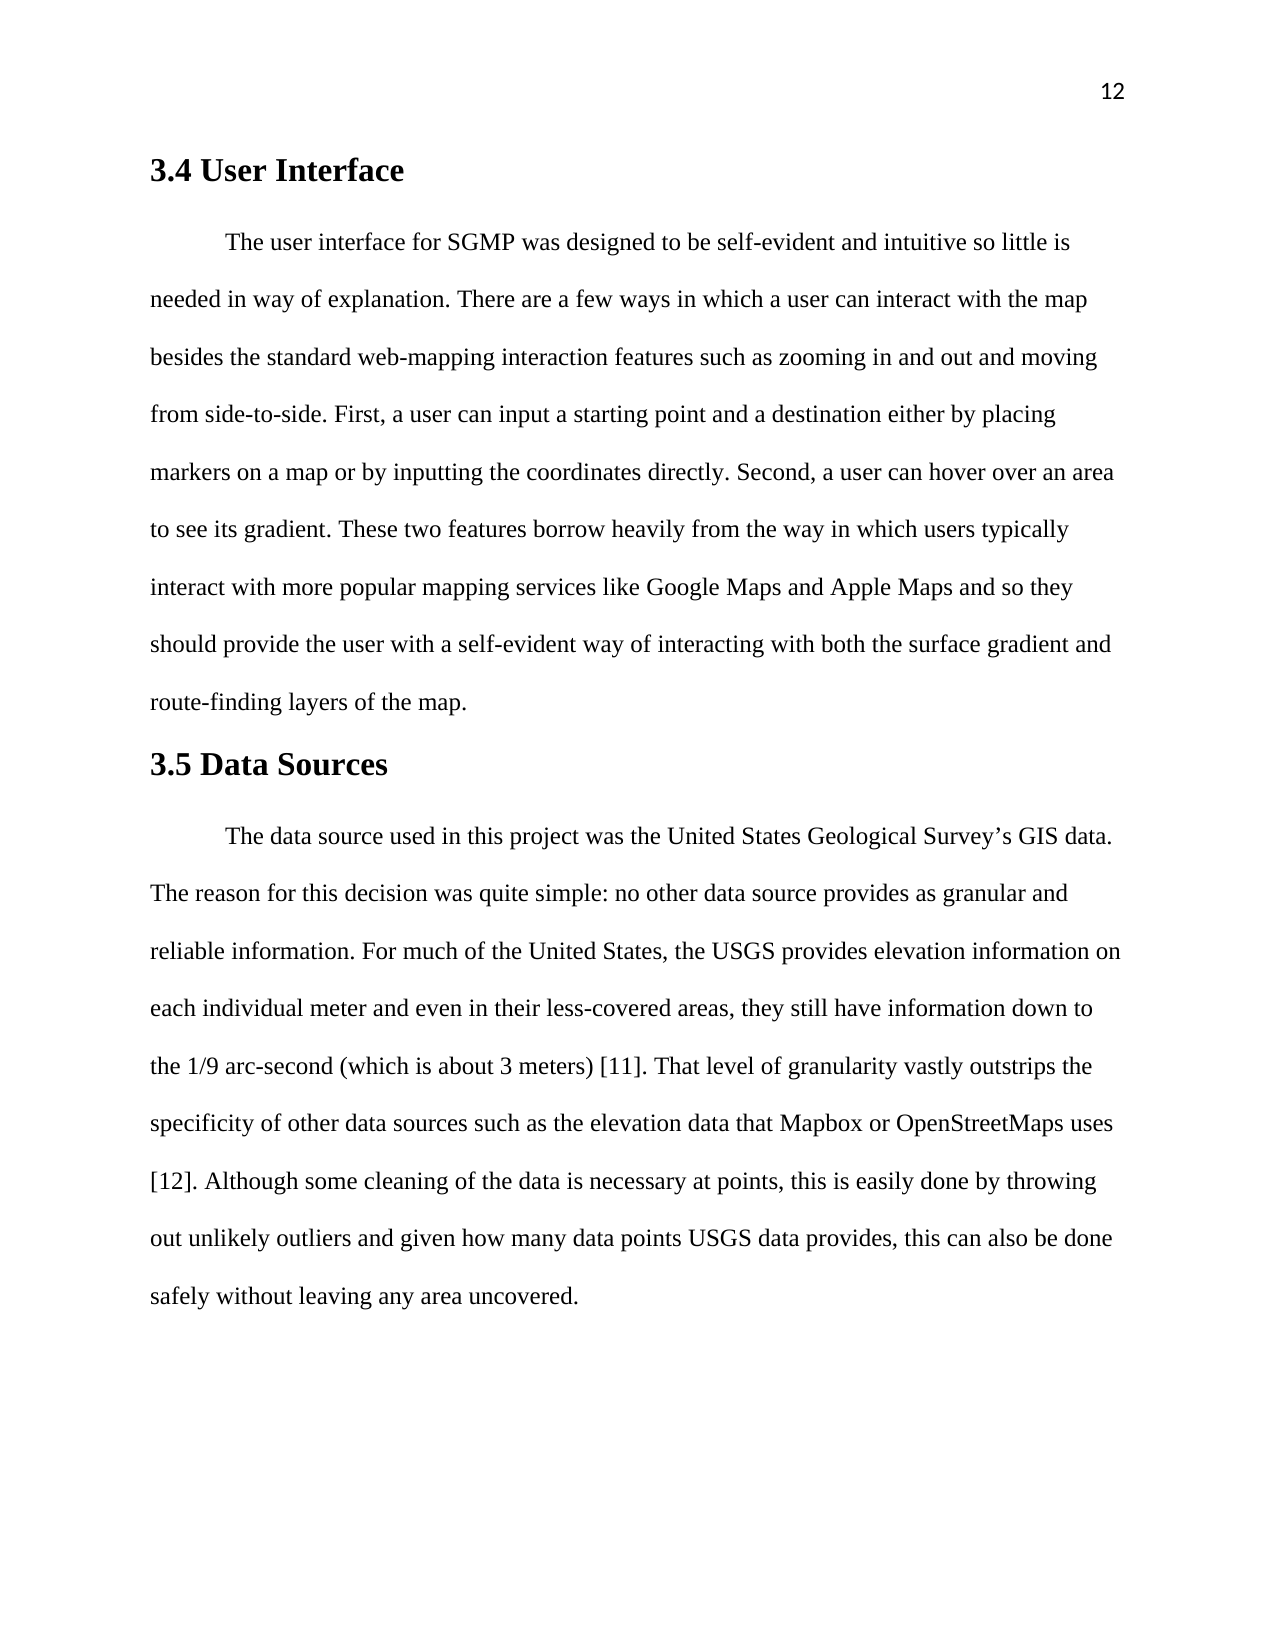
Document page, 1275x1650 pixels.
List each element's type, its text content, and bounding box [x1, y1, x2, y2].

text 3.5 Data Sources [150, 744, 1125, 782]
text The user interface for SGMP was designed to be self-evident and intuitive so little is needed in way of explanation. There are a few ways in which a user can interact with the map besides the standard web-mapping interaction features such as zooming in and out and moving from side-to-side. First, a user can input a starting point and a destination either by placing markers on a map or by inputting the coordinates directly. Second, a user can hover over an area to see its gradient. These two features borrow heavily from the way in which users typically interact with more popular mapping services like Google Maps and Apple Maps and so they should provide the user with a self-evident way of interacting with both the surface gradient and route-finding layers of the map. [150, 227, 1125, 715]
text 3.4 User Interface [150, 150, 1125, 188]
text The data source used in this project was the United States Geological Survey’s GIS data. The reason for this decision was quite simple: no other data source provides as granular and reliable information. For much of the United States, the USGS provides elevation information on each individual meter and even in their less-covered areas, they still have information down to the 1/9 arc-second (which is about 3 meters) [11]. That level of granularity vastly outstrips the specificity of other data sources such as the elevation data that Mapbox or OpenStreetMaps uses [12]. Although some cleaning of the data is necessary at points, this is easily done by throwing out unlikely outliers and given how many data points USGS data provides, this can also be done safely without leaving any area uncovered. [150, 821, 1125, 1309]
